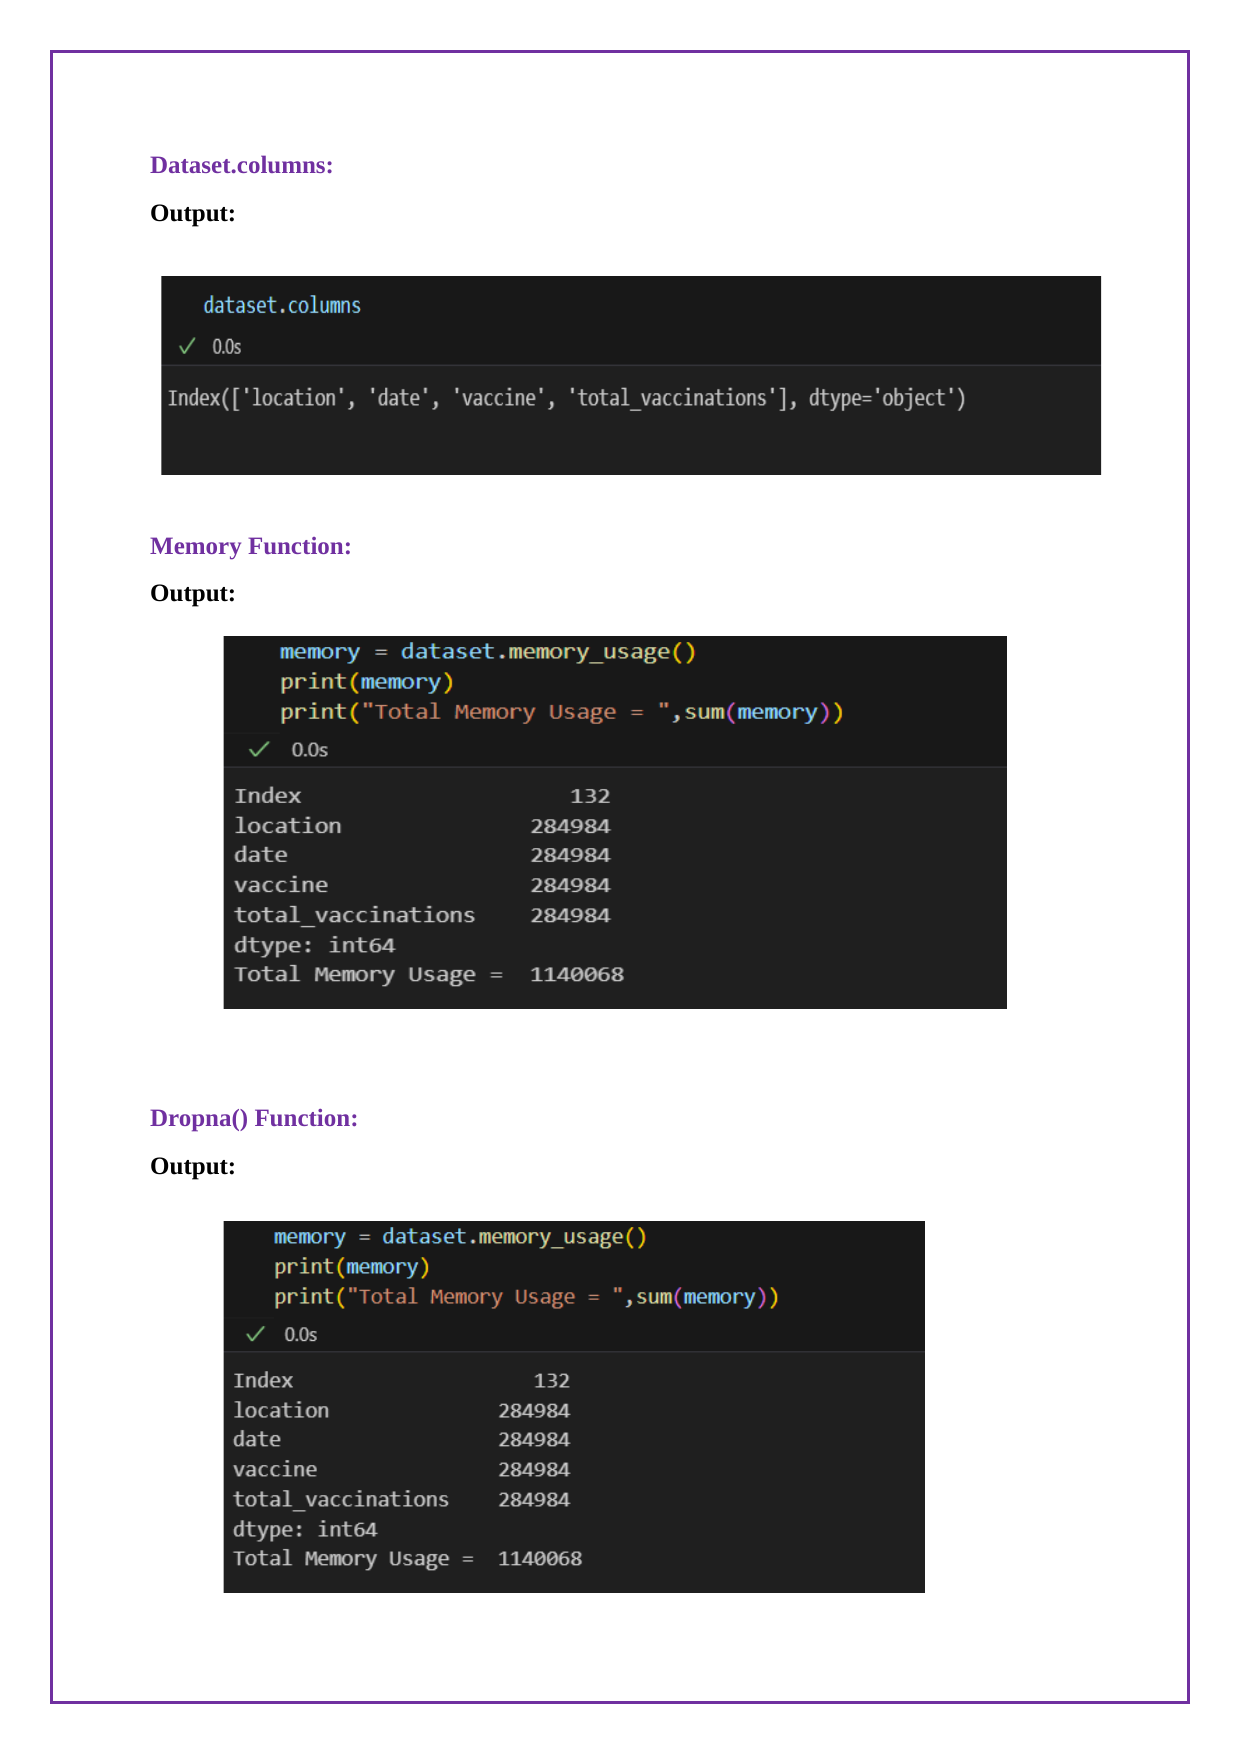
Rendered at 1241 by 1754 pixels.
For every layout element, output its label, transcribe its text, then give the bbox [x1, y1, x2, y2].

text Output: [150, 1151, 1090, 1180]
text Dropna() Function: [150, 1103, 1090, 1132]
picture [161, 276, 1102, 475]
picture [223, 1221, 925, 1593]
text Output: [150, 578, 1090, 607]
text Memory Function: [150, 531, 1090, 559]
picture [223, 636, 1007, 1009]
text Output: [150, 198, 1090, 226]
text Dataset.columns: [150, 150, 1090, 179]
